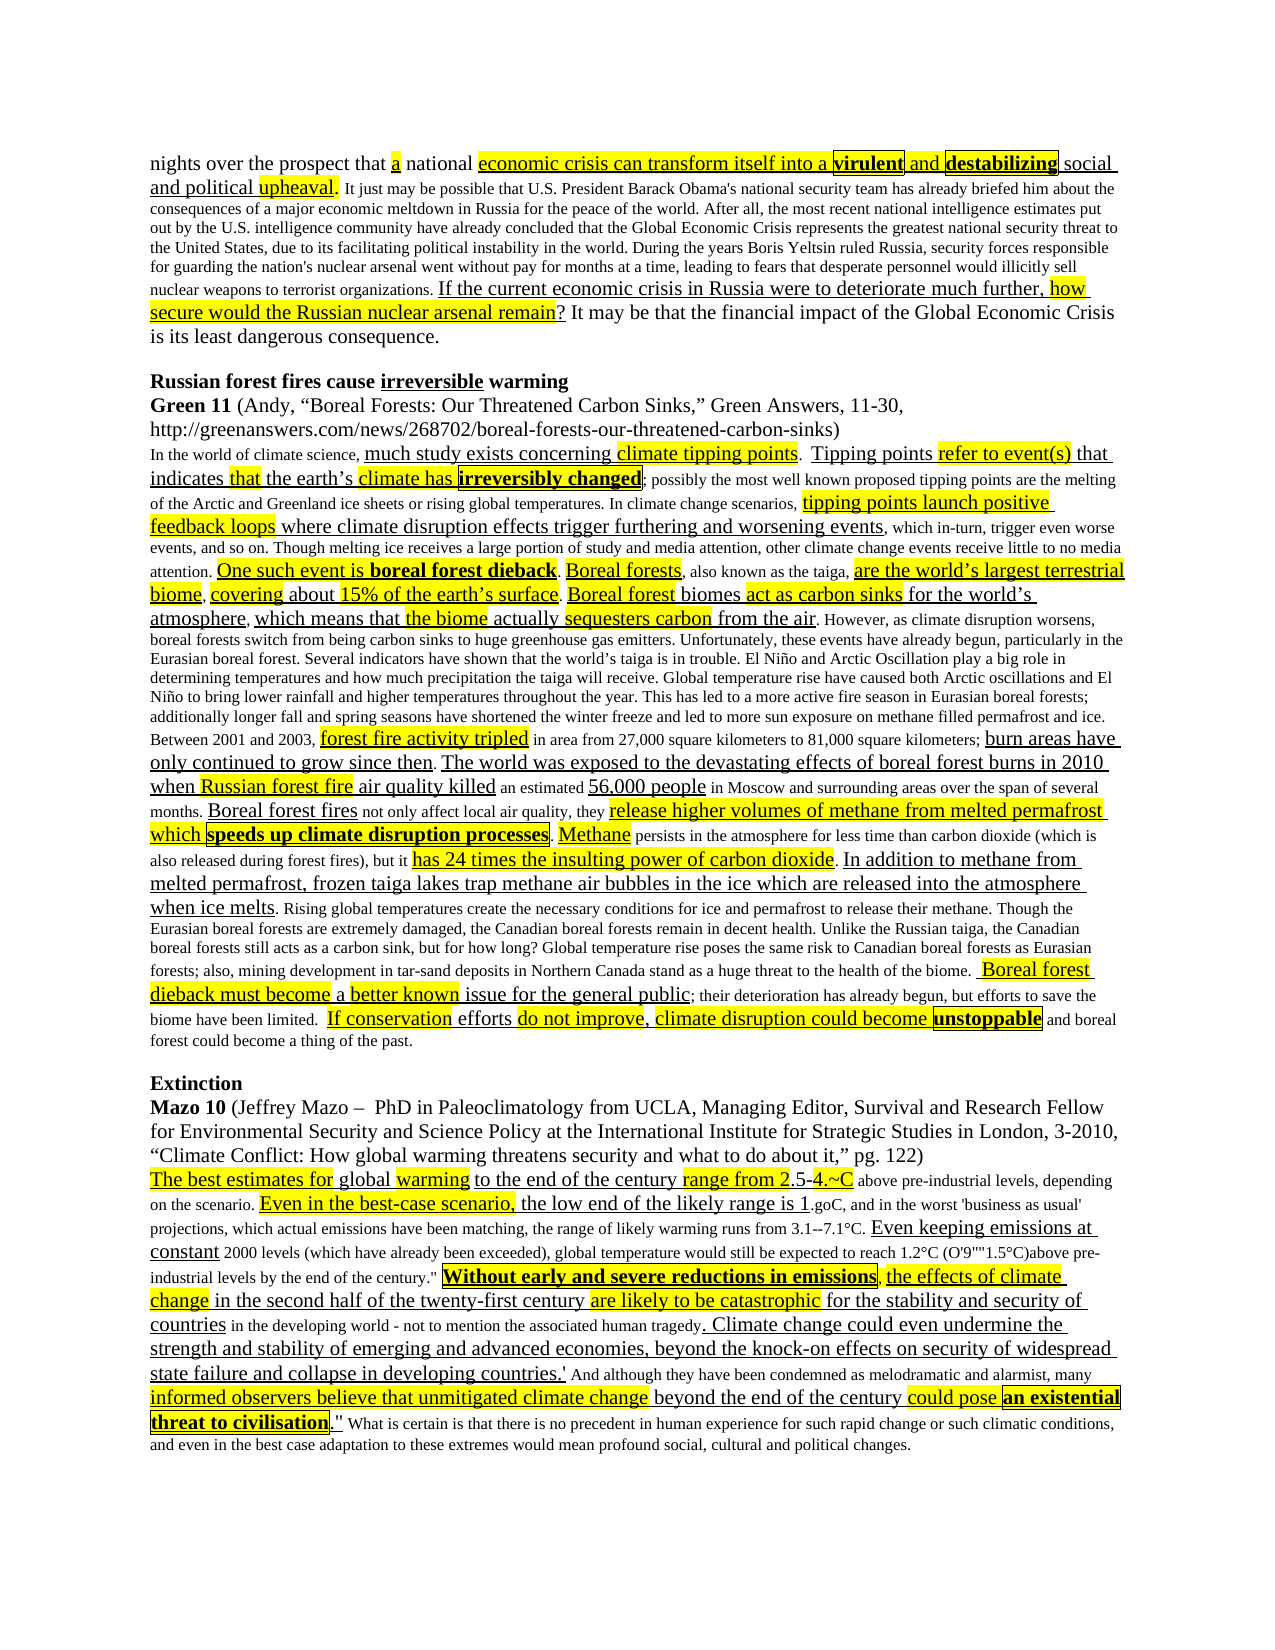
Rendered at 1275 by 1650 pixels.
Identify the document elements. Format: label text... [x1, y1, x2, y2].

subtitle Russian forest fires cause irreversible warming [150, 369, 1125, 393]
text Green 11 (Andy, “Boreal Forests: Our Threatened Carbon Sinks,” Green Answers, 11-30, http://greenanswers.com/news/268702/boreal-forests-our-threatened-carbon-sinks) [150, 393, 1125, 441]
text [150, 150, 1125, 348]
text Mazo 10 (Jeffrey Mazo – PhD in Paleoclimatology from UCLA, Managing Editor, Survival and Research Fellow for Environmental Security and Science Policy at the International Institute for Strategic Studies in London, 3-2010, “Climate Conflict: How global warming threatens security and what to do about it,” pg. 122) [150, 1095, 1125, 1167]
text In the world of climate science, much study exists concerning climate tipping points. Tipping points refer to event(s) that indicates that the earth’s climate has irreversibly changed; possibly the most well known proposed tipping points are the melting of the Arctic and Greenland ice sheets or rising global temperatures. In climate change scenarios, tipping points launch positive feedback loops where climate disruption effects trigger furthering and worsening events, which in-turn, trigger even worse events, and so on. Though melting ice receives a large portion of study and media attention, other climate change events receive little to no media attention. One such event is boreal forest dieback. Boreal forests, also known as the taiga, are the world’s largest terrestrial biome, covering about 15% of the earth’s surface. Boreal forest biomes act as carbon sinks for the world’s atmosphere, which means that the biome actually sequesters carbon from the air. However, as climate disruption worsens, boreal forests switch from being carbon sinks to huge greenhouse gas emitters. Unfortunately, these events have already begun, particularly in the Eurasian boreal forest. Several indicators have shown that the world’s taiga is in trouble. El Niño and Arctic Oscillation play a big role in determining temperatures and how much precipitation the taiga will receive. Global temperature rise have caused both Arctic oscillations and El Niño to bring lower rainfall and higher temperatures throughout the year. This has led to a more active fire season in Eurasian boreal forests; additionally longer fall and spring seasons have shortened the winter freeze and led to more sun exposure on methane filled permafrost and ice. Between 2001 and 2003, forest fire activity tripled in area from 27,000 square kilometers to 81,000 square kilometers; burn areas have only continued to grow since then. The world was exposed to the devastating effects of boreal forest burns in 2010 when Russian forest fire air quality killed an estimated 56,000 people in Moscow and surrounding areas over the span of several months. Boreal forest fires not only affect local air quality, they release higher volumes of methane from melted permafrost which speeds up climate disruption processes. Methane persists in the atmosphere for less time than carbon dioxide (which is also released during forest fires), but it has 24 times the insulting power of carbon dioxide. In addition to methane from melted permafrost, frozen taiga lakes trap methane air bubbles in the ice which are released into the atmosphere when ice melts. Rising global temperatures create the necessary conditions for ice and permafrost to release their methane. Though the Eurasian boreal forests are extremely damaged, the Canadian boreal forests remain in decent health. Unlike the Russian taiga, the Canadian boreal forests still acts as a carbon sink, but for how long? Global temperature rise poses the same risk to Canadian boreal forests as Eurasian forests; also, mining development in tar-sand deposits in Northern Canada stand as a huge threat to the health of the biome. Boreal forest dieback must become a better known issue for the general public; their deterioration has already begun, but efforts to save the biome have been limited. If conservation efforts do not improve, climate disruption could become unstoppable and boreal forest could become a thing of the past. [150, 441, 1125, 1050]
subtitle Extinction [150, 1071, 1125, 1095]
text The best estimates for global warming to the end of the century range from 2.5-4.~C above pre-industrial levels, depending on the scenario. Even in the best-case scenario, the low end of the likely range is 1.goC, and in the worst 'business as usual' projections, which actual emissions have been matching, the range of likely warming runs from 3.1--7.1°C. Even keeping emissions at constant 2000 levels (which have already been exceeded), global temperature would still be expected to reach 1.2°C (O'9""1.5°C)above pre-industrial levels by the end of the century." Without early and severe reductions in emissions, the effects of climate change in the second half of the twenty-first century are likely to be catastrophic for the stability and security of countries in the developing world - not to mention the associated human tragedy. Climate change could even undermine the strength and stability of emerging and advanced economies, beyond the knock-on effects on security of widespread state failure and collapse in developing countries.' And although they have been condemned as melodramatic and alarmist, many informed observers believe that unmitigated climate change beyond the end of the century could pose an existential threat to civilisation." What is certain is that there is no precedent in human experience for such rapid change or such climatic conditions, and even in the best case adaptation to these extremes would mean profound social, cultural and political changes. [150, 1167, 1125, 1454]
